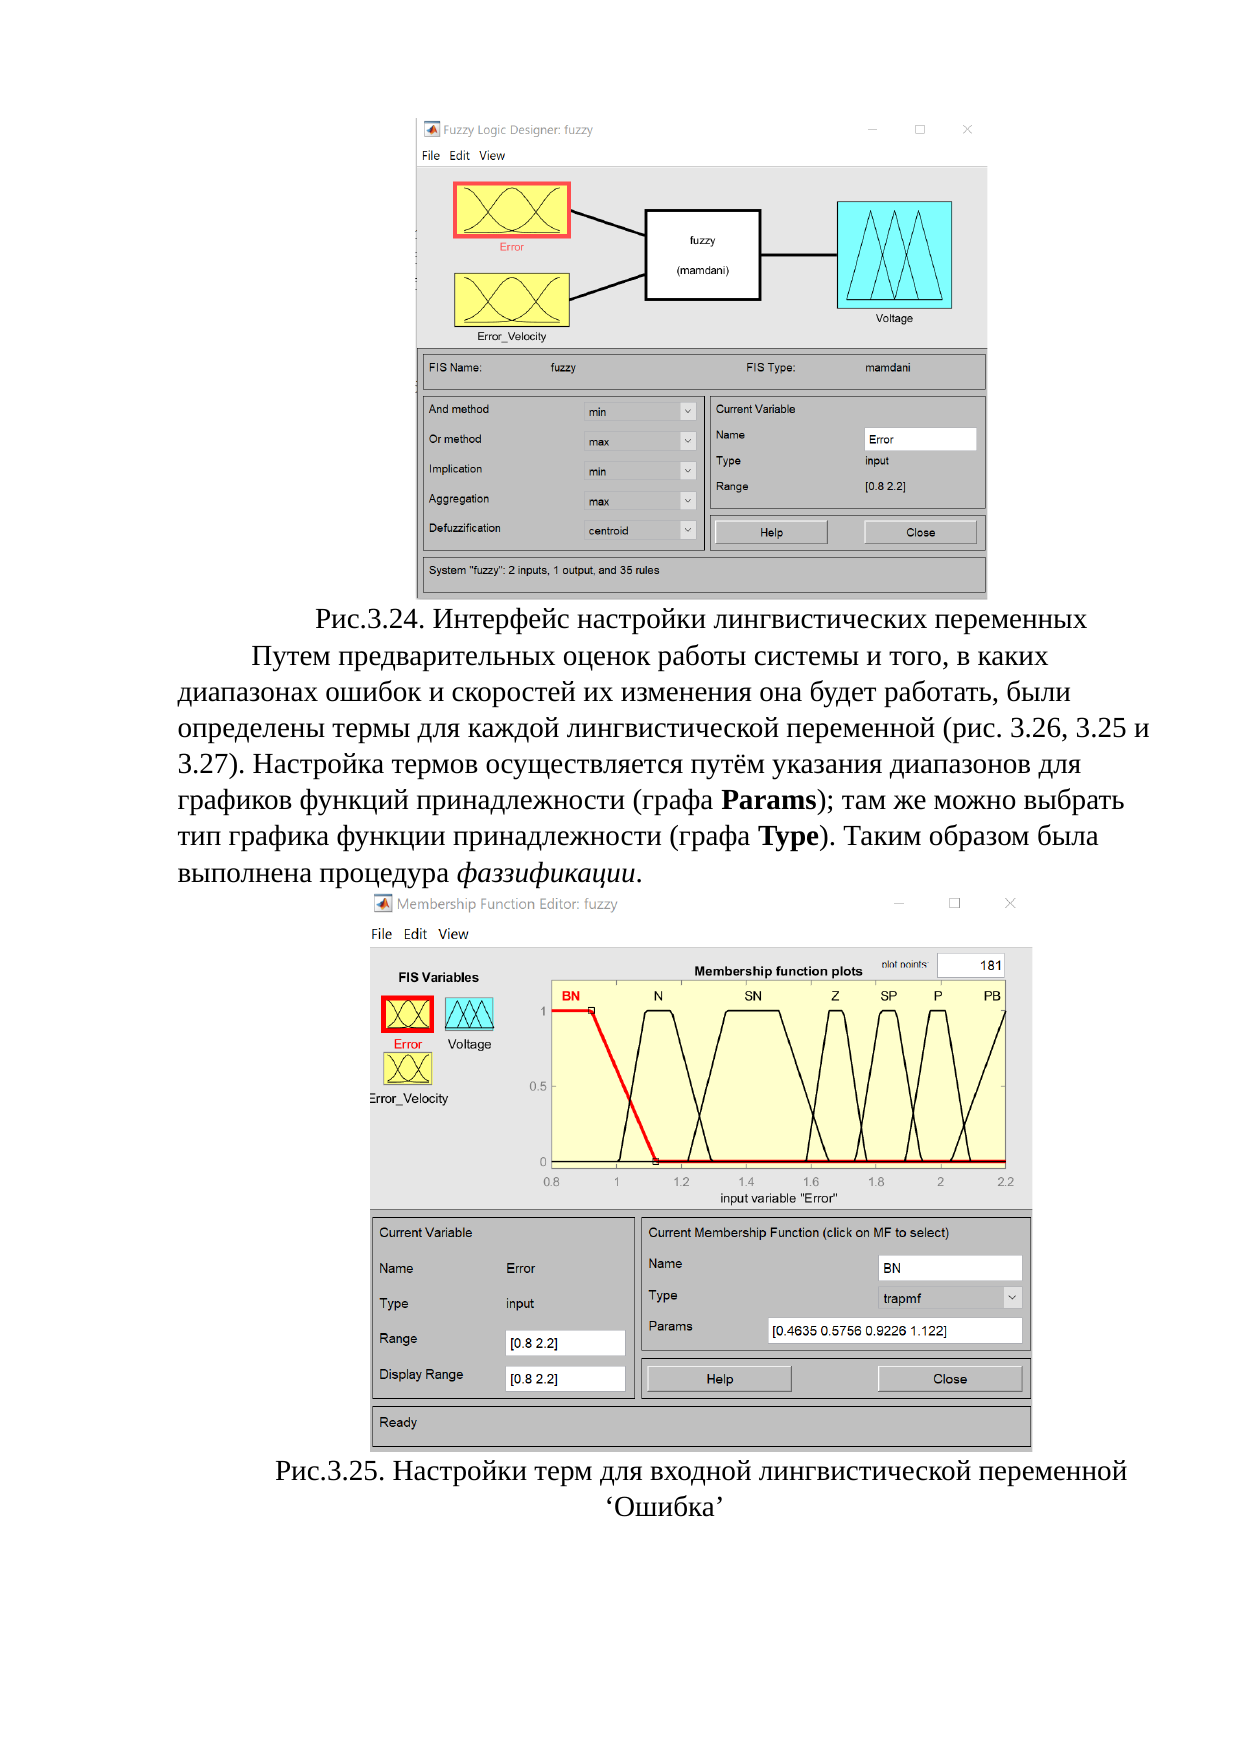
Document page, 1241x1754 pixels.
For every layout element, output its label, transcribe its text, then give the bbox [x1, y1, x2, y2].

text Рис.3.24. Интерфейс настройки лингвистических переменных [177, 602, 1152, 635]
text Путем предварительных оценок работы системы и того, в каких диапазонах ошибок и скоростей их изменения она будет работать, были определены термы для каждой лингвистической переменной (рис. 3.26, 3.25 и 3.27). Настройка термов осуществляется путём указания диапазонов для графиков функций принадлежности (графа Params); там же можно выбрать тип графика функции принадлежности (графа Type). Таким образом была выполнена процедура фаззификации. [177, 638, 1152, 888]
picture [370, 890, 1033, 1452]
picture [415, 118, 988, 600]
text Рис.3.25. Настройки терм для входной лингвистической переменной ‘Ошибка’ [177, 1453, 1152, 1523]
